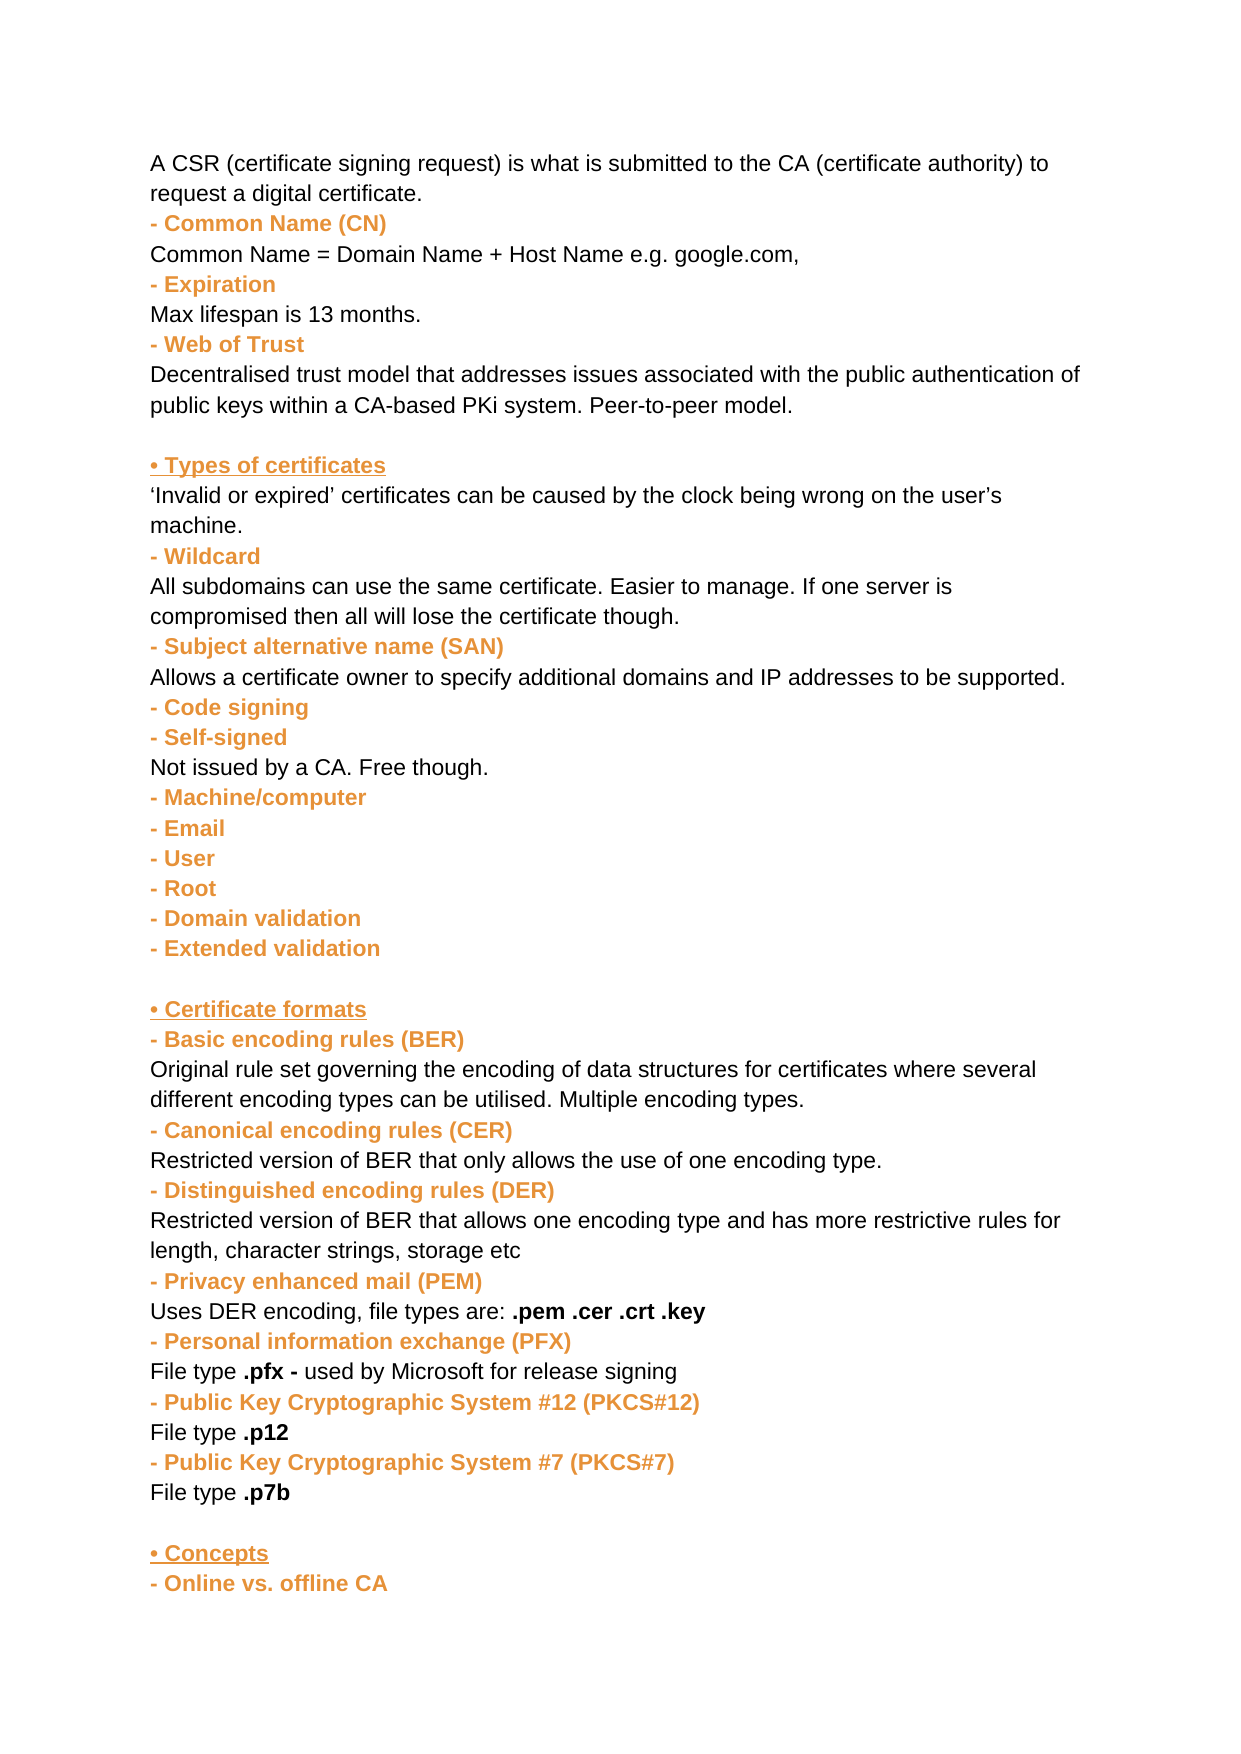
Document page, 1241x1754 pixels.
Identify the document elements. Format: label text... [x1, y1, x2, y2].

text File type .p12 [150, 1419, 1090, 1445]
text - Basic encoding rules (BER) [150, 1026, 1090, 1052]
text - Code signing [150, 694, 1090, 720]
text - Expiration [150, 271, 1090, 297]
text - Online vs. offline CA [150, 1570, 1090, 1596]
text - Machine/computer [150, 784, 1090, 811]
text Decentralised trust model that addresses issues associated with the public authentication of public keys within a CA-based PKi system. Peer-to-peer model. [150, 361, 1090, 418]
text Restricted version of BER that allows one encoding type and has more restrictive rules for length, character strings, storage etc [150, 1207, 1090, 1264]
text Original rule set governing the encoding of data structures for certificates where several different encoding types can be utilised. Multiple encoding types. [150, 1056, 1090, 1113]
text - Canonical encoding rules (CER) [150, 1117, 1090, 1143]
text - Wildcard [150, 543, 1090, 569]
text All subdomains can use the same certificate. Easier to manage. If one server is compromised then all will lose the certificate though. [150, 573, 1090, 629]
text - Domain validation [150, 905, 1090, 932]
text Max lifespan is 13 months. [150, 301, 1090, 327]
text • Types of certificates [150, 452, 1090, 478]
text - Self-signed [150, 724, 1090, 750]
text • Certificate formats [150, 996, 1090, 1022]
text - Root [150, 875, 1090, 901]
text • Concepts [150, 1539, 1090, 1566]
text - Extended validation [150, 935, 1090, 962]
text Allows a certificate owner to specify additional domains and IP addresses to be supported. [150, 663, 1090, 690]
text File type .p7b [150, 1479, 1090, 1506]
text - Distinguished encoding rules (DER) [150, 1177, 1090, 1203]
text ‘Invalid or expired’ certificates can be caused by the clock being wrong on the user’s machine. [150, 482, 1090, 539]
text Uses DER encoding, file types are: .pem .cer .crt .key [150, 1298, 1090, 1324]
text - Email [150, 814, 1090, 841]
text A CSR (certificate signing request) is what is submitted to the CA (certificate authority) to request a digital certificate. [150, 150, 1090, 207]
text - User [150, 845, 1090, 871]
text - Personal information exchange (PFX) [150, 1328, 1090, 1354]
text - Public Key Cryptographic System #7 (PKCS#7) [150, 1449, 1090, 1475]
text File type .pfx - used by Microsoft for release signing [150, 1358, 1090, 1385]
text - Subject alternative name (SAN) [150, 633, 1090, 660]
text Not issued by a CA. Free though. [150, 754, 1090, 781]
text Common Name = Domain Name + Host Name e.g. google.com, [150, 241, 1090, 267]
text - Common Name (CN) [150, 210, 1090, 237]
text Restricted version of BER that only allows the use of one encoding type. [150, 1147, 1090, 1173]
text - Web of Trust [150, 331, 1090, 358]
text - Public Key Cryptographic System #12 (PKCS#12) [150, 1388, 1090, 1415]
text - Privacy enhanced mail (PEM) [150, 1268, 1090, 1294]
